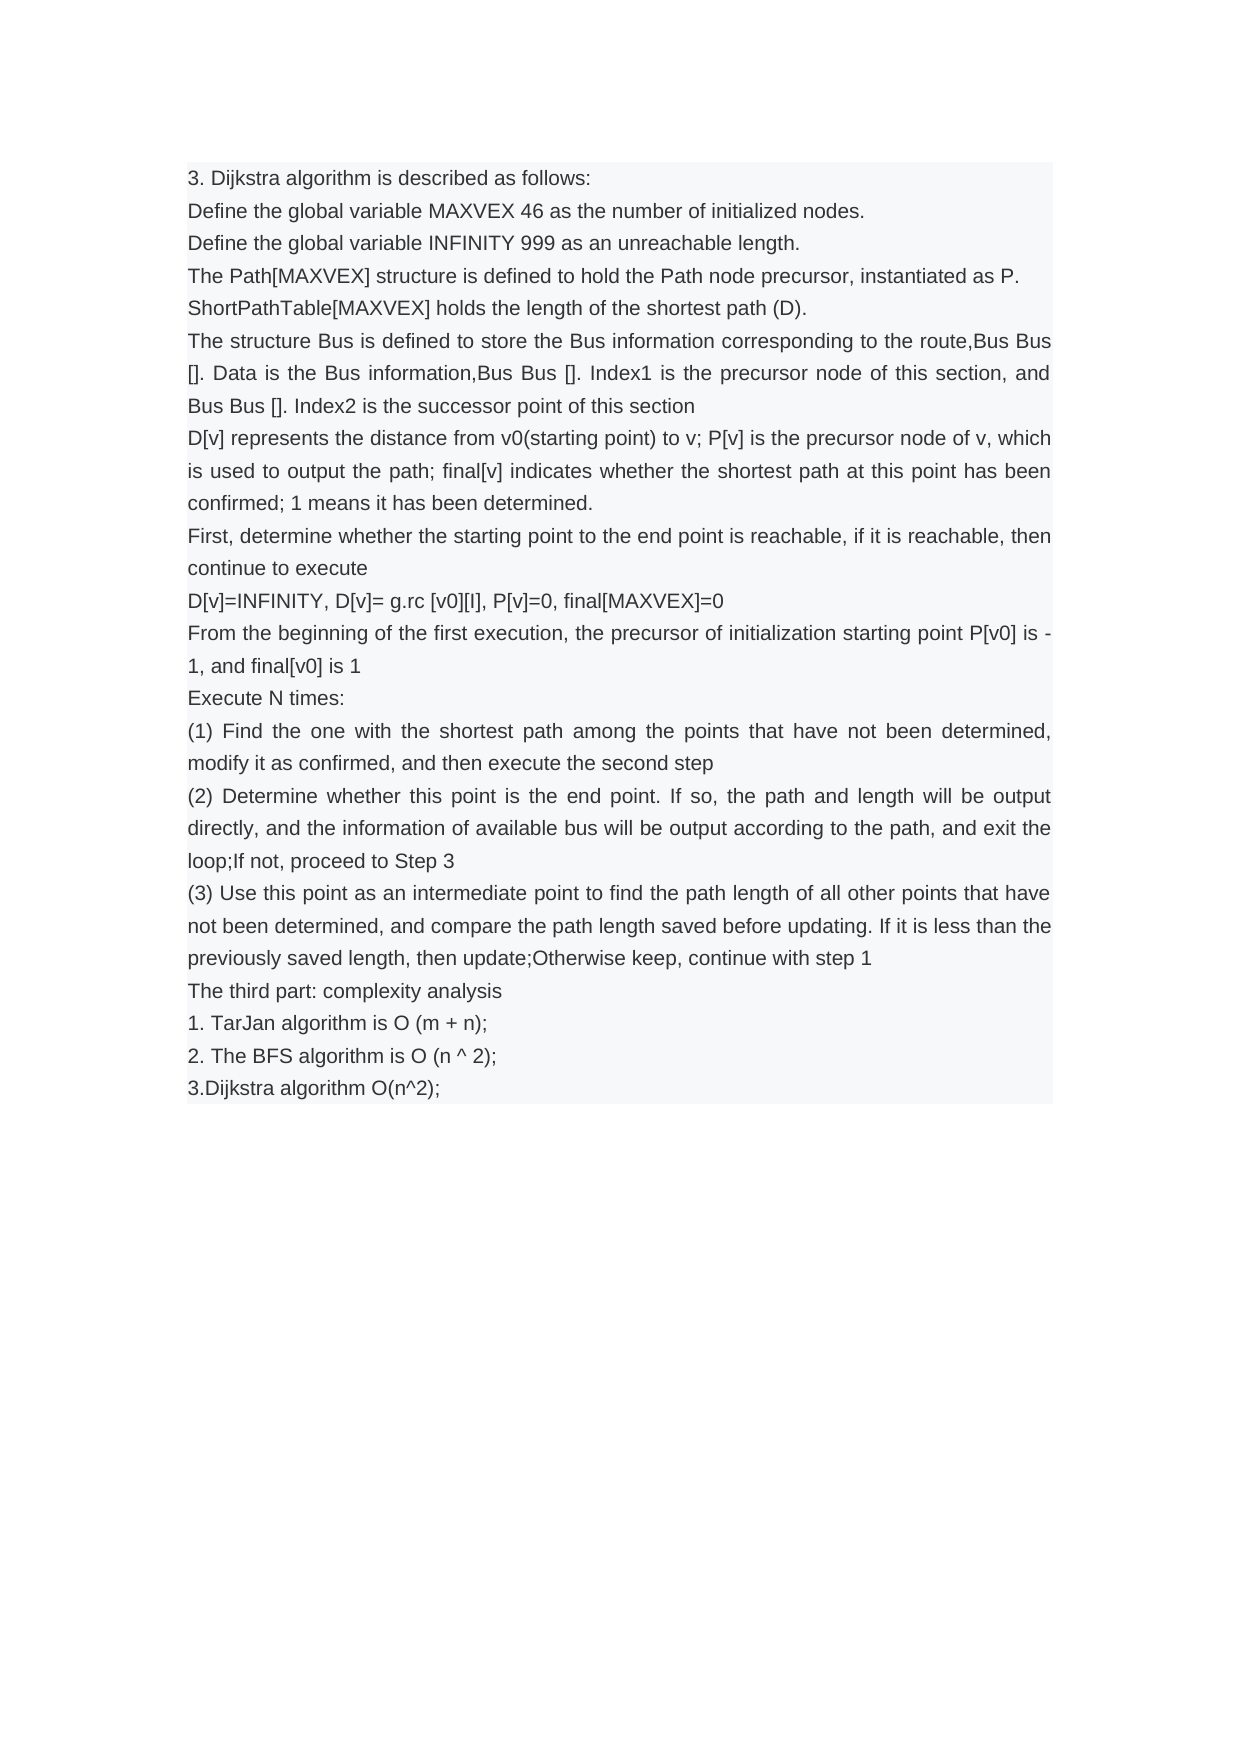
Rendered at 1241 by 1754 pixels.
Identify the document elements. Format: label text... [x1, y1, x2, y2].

text D[v] represents the distance from v0(starting point) to v; P[v] is the precursor node of v, which is used to output the path; final[v] indicates whether the shortest path at this point has been confirmed; 1 means it has been determined. [187, 422, 1053, 519]
text The third part: complexity analysis [187, 974, 1053, 1007]
text 2. The BFS algorithm is O (n ^ 2); [187, 1039, 1053, 1072]
text 3. Dijkstra algorithm is described as follows: [187, 162, 1053, 194]
text Define the global variable INFINITY 999 as an unreachable length. [187, 227, 1053, 259]
text Execute N times: [187, 682, 1053, 714]
text (1) Find the one with the shortest path among the points that have not been determined, modify it as confirmed, and then execute the second step [187, 714, 1053, 779]
text The structure Bus is defined to store the Bus information corresponding to the route,Bus Bus []. Data is the Bus information,Bus Bus []. Index1 is the precursor node of this section, and Bus Bus []. Index2 is the successor point of this section [187, 324, 1053, 422]
text D[v]=INFINITY, D[v]= g.rc [v0][I], P[v]=0, final[MAXVEX]=0 [187, 584, 1053, 617]
text The Path[MAXVEX] structure is defined to hold the Path node precursor, instantiated as P. [187, 259, 1053, 292]
text Define the global variable MAXVEX 46 as the number of initialized nodes. [187, 194, 1053, 227]
text 3.Dijkstra algorithm O(n^2); [187, 1072, 1053, 1104]
text ShortPathTable[MAXVEX] holds the length of the shortest path (D). [187, 292, 1053, 324]
text (3) Use this point as an intermediate point to find the path length of all other points that have not been determined, and compare the path length saved before updating. If it is less than the previously saved length, then update;Otherwise keep, continue with step 1 [187, 877, 1053, 974]
text (2) Determine whether this point is the end point. If so, the path and length will be output directly, and the information of available bus will be output according to the path, and exit the loop;If not, proceed to Step 3 [187, 779, 1053, 877]
text 1. TarJan algorithm is O (m + n); [187, 1007, 1053, 1039]
text From the beginning of the first execution, the precursor of initialization starting point P[v0] is -1, and final[v0] is 1 [187, 617, 1053, 682]
text First, determine whether the starting point to the end point is reachable, if it is reachable, then continue to execute [187, 519, 1053, 584]
